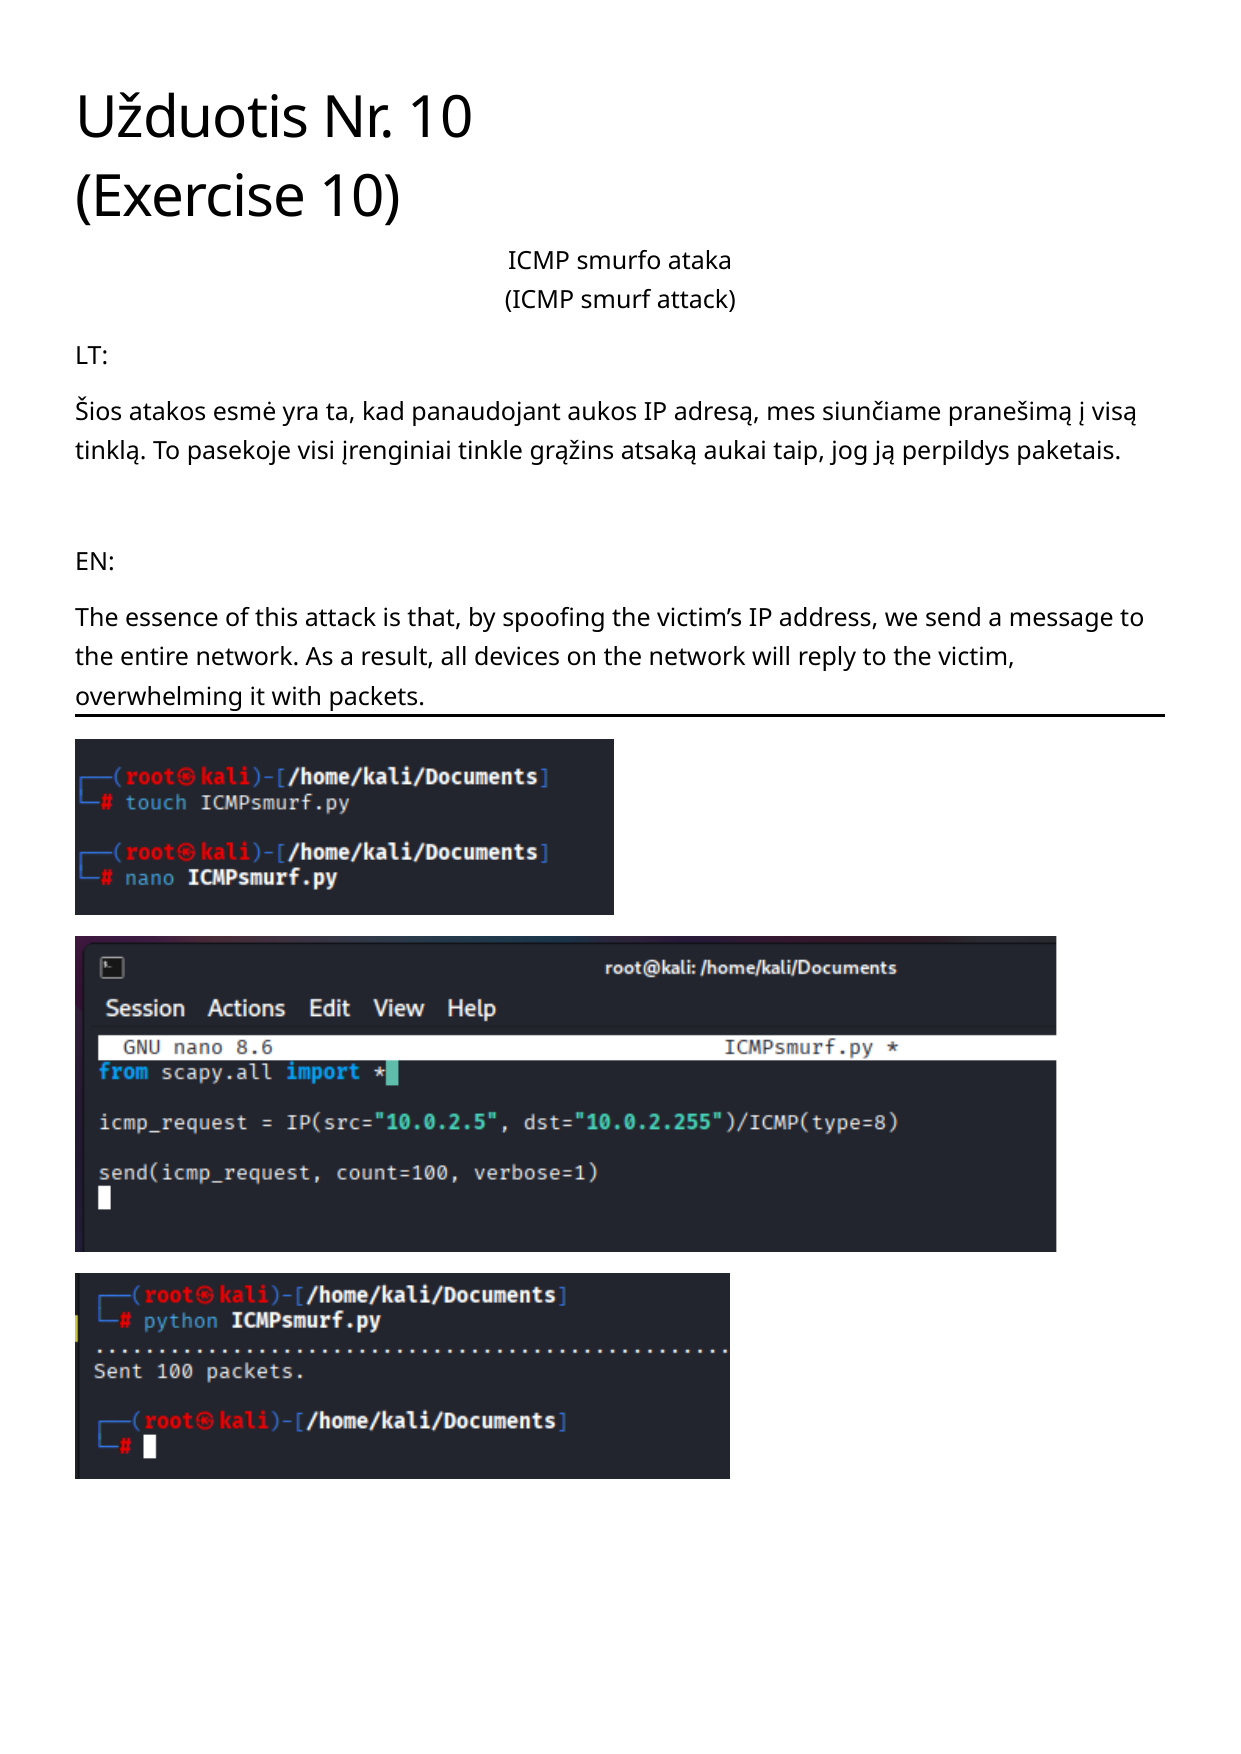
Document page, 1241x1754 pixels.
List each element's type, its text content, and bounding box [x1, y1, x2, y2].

text EN: [75, 544, 1165, 578]
picture [75, 1273, 730, 1479]
text Šios atakos esmė yra ta, kad panaudojant aukos IP adresą, mes siunčiame pranešimą į visą tinklą. To pasekoje visi įrenginiai tinkle grąžins atsaką aukai taip, jog ją perpildys paketais. [75, 393, 1165, 466]
picture [75, 739, 614, 915]
text LT: [75, 337, 1165, 371]
picture [75, 936, 1057, 1252]
title Užduotis Nr. 10 (Exercise 10) [75, 75, 1165, 234]
text The essence of this attack is that, by spoofing the victim’s IP address, we send a message to the entire network. As a result, all devices on the network will reply to the victim, overwhelming it with packets. [75, 600, 1165, 714]
text ICMP smurfo ataka (ICMP smurf attack) [75, 242, 1165, 316]
